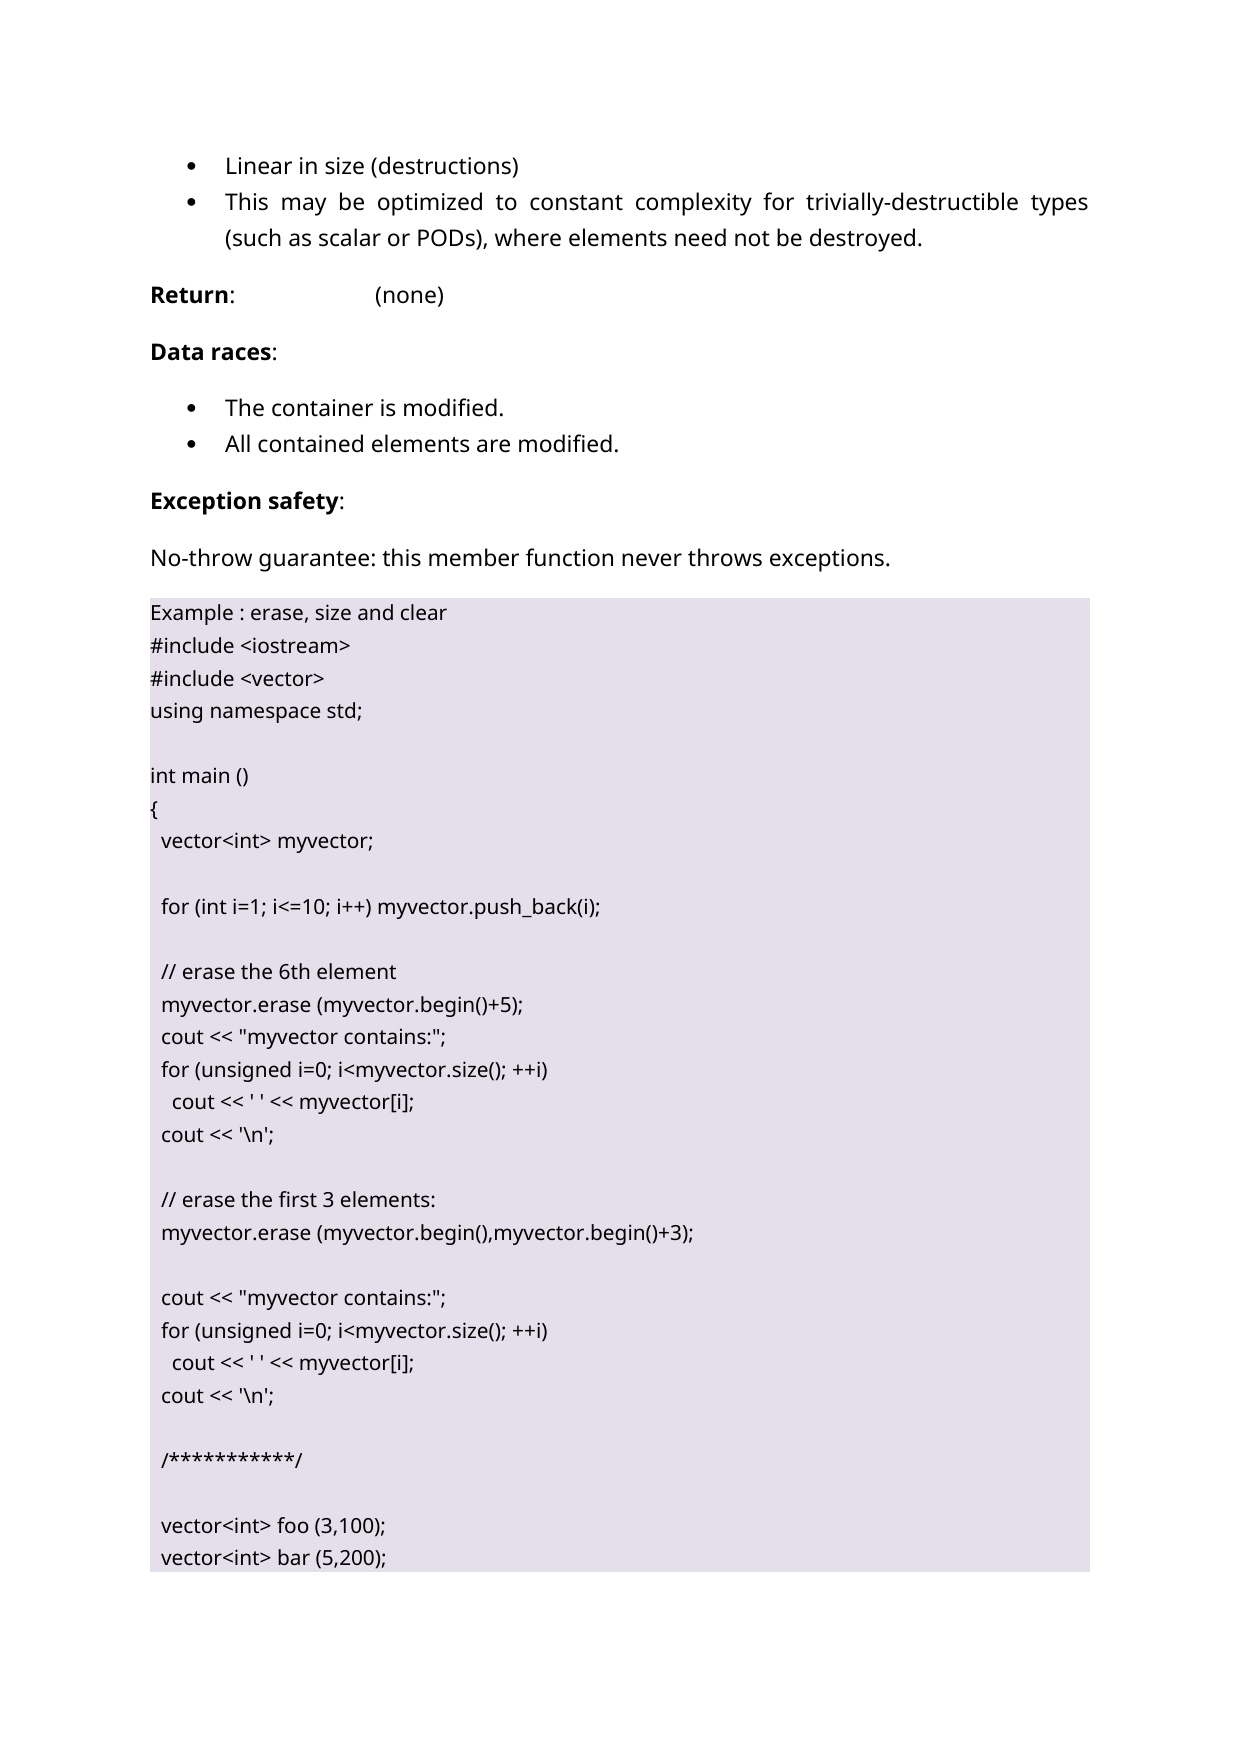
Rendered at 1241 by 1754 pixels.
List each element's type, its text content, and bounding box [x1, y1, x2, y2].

text using namespace std; [150, 696, 1090, 725]
list The container is modified. [187, 392, 1090, 423]
text cout << "myvector contains:"; [150, 1022, 1090, 1051]
text for (int i=1; i<=10; i++) myvector.push_back(i); [150, 892, 1090, 920]
text /***********/ [150, 1446, 1090, 1474]
text #include <iostream> [150, 631, 1090, 659]
text { [150, 794, 1090, 822]
text vector<int> bar (5,200); [150, 1543, 1090, 1572]
list All contained elements are modified. [187, 428, 1090, 459]
text Example : erase, size and clear [150, 598, 1090, 627]
text cout << '\n'; [150, 1120, 1090, 1148]
text // erase the first 3 elements: [150, 1185, 1090, 1214]
text #include <vector> [150, 664, 1090, 692]
text Data races: [150, 335, 1090, 367]
text No-throw guarantee: this member function never throws exceptions. [150, 542, 1090, 573]
text cout << ' ' << myvector[i]; [150, 1087, 1090, 1116]
text cout << ' ' << myvector[i]; [150, 1348, 1090, 1377]
text for (unsigned i=0; i<myvector.size(); ++i) [150, 1055, 1090, 1083]
list Linear in size (destructions) [187, 150, 1090, 181]
text Exception safety: [150, 485, 1090, 516]
text cout << '\n'; [150, 1381, 1090, 1409]
text // erase the 6th element [150, 957, 1090, 986]
text vector<int> foo (3,100); [150, 1511, 1090, 1539]
text Return: (none) [150, 279, 1090, 310]
text myvector.erase (myvector.begin(),myvector.begin()+3); [150, 1218, 1090, 1246]
text myvector.erase (myvector.begin()+5); [150, 990, 1090, 1018]
list This may be optimized to constant complexity for trivially-destructible types (such as scalar or PODs), where elements need not be destroyed. [187, 186, 1090, 253]
text for (unsigned i=0; i<myvector.size(); ++i) [150, 1316, 1090, 1344]
text cout << "myvector contains:"; [150, 1283, 1090, 1312]
text int main () [150, 761, 1090, 790]
text vector<int> myvector; [150, 827, 1090, 855]
